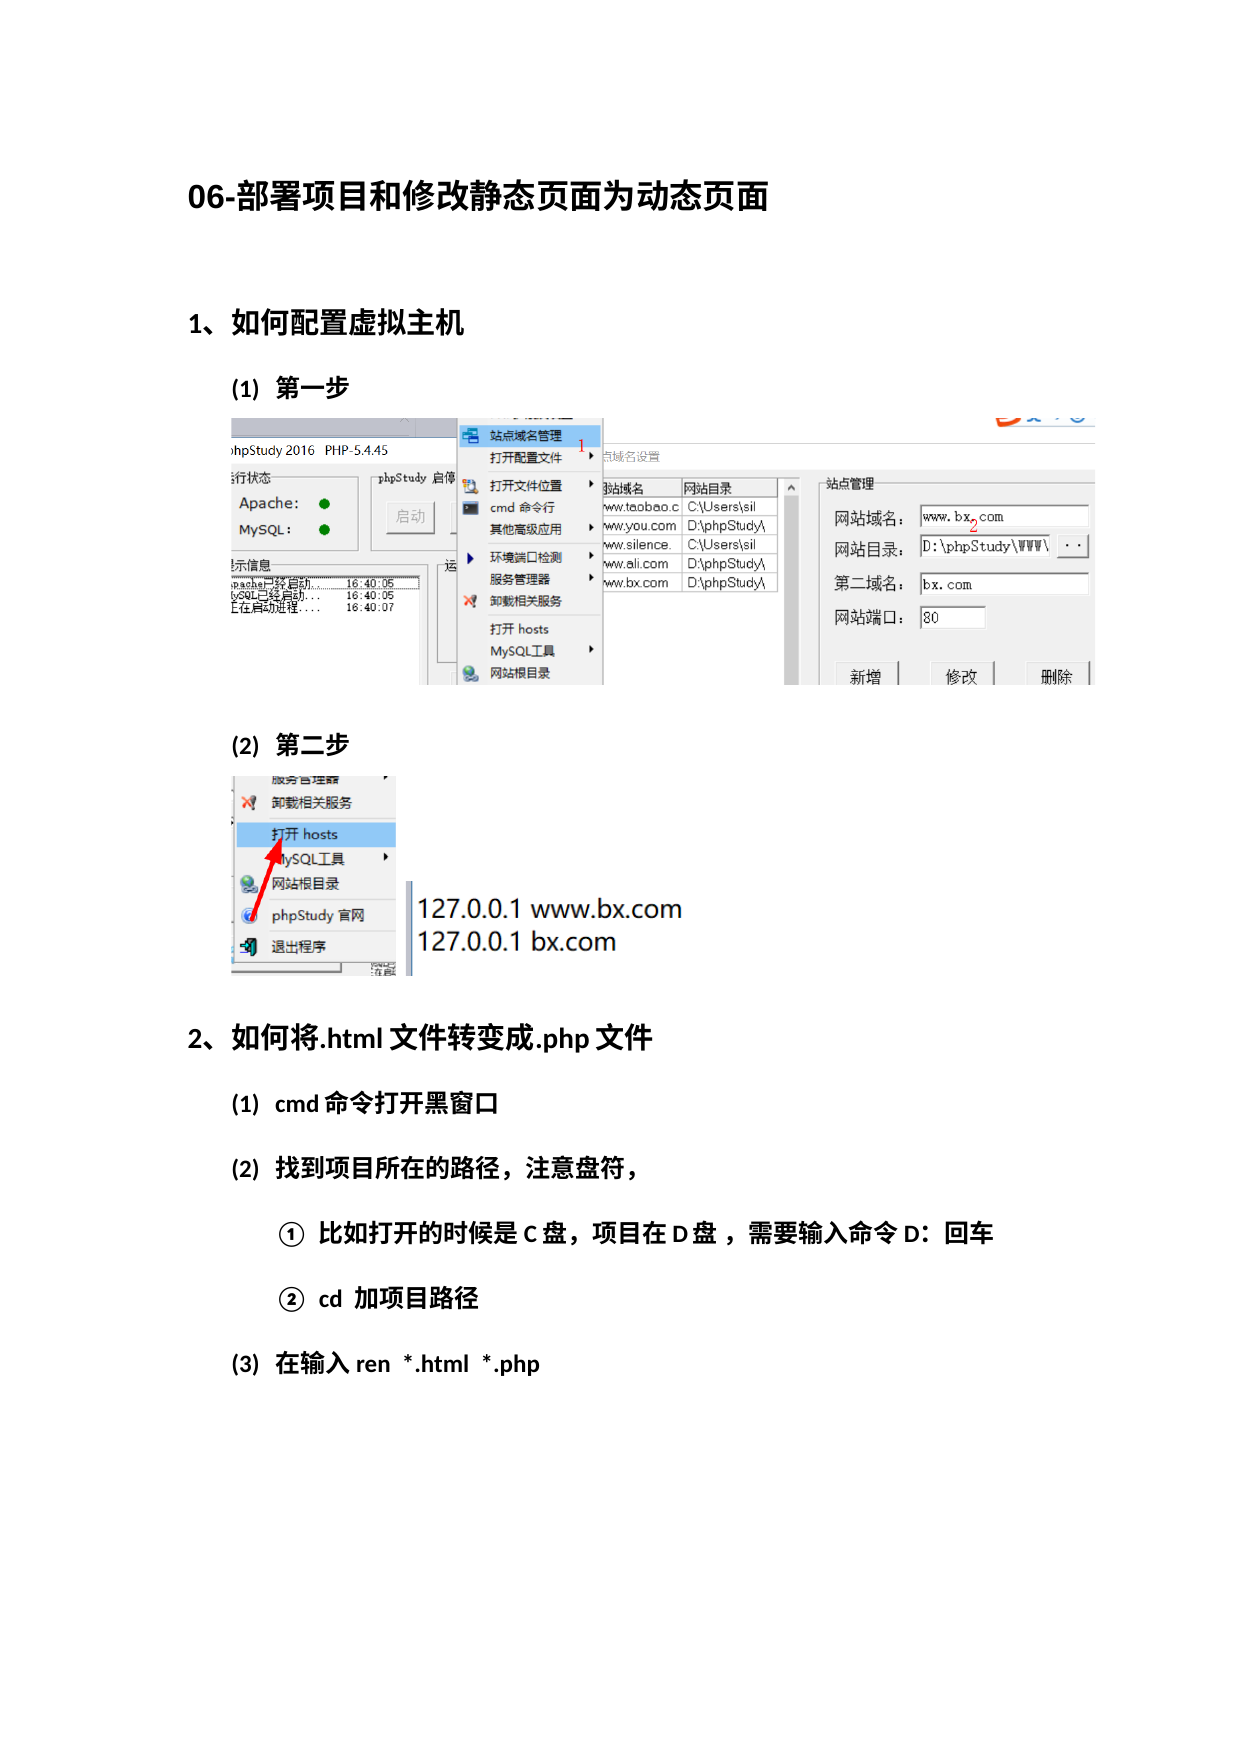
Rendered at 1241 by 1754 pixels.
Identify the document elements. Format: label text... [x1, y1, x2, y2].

picture [405, 881, 723, 976]
list 在输入 ren *.html *.php [231, 1329, 1053, 1394]
list 如何配置虚拟主机 [187, 289, 1053, 354]
list 找到项目所在的路径，注意盘符， [231, 1134, 1053, 1199]
list 第一步 [231, 354, 1053, 418]
picture [231, 418, 1096, 685]
subtitle 06-部署项目和修改静态页面为动态页面 [187, 162, 1053, 227]
list cmd命令打开黑窗口 [231, 1069, 1053, 1134]
list cd 加项目路径 [275, 1264, 1053, 1329]
list 如何将.html文件转变成.php文件 [187, 1004, 1053, 1069]
list 比如打开的时候是C盘，项目在D盘 ，需要输入命令D：回车 [275, 1199, 1053, 1264]
picture [231, 776, 396, 976]
list 第二步 [231, 711, 1053, 776]
